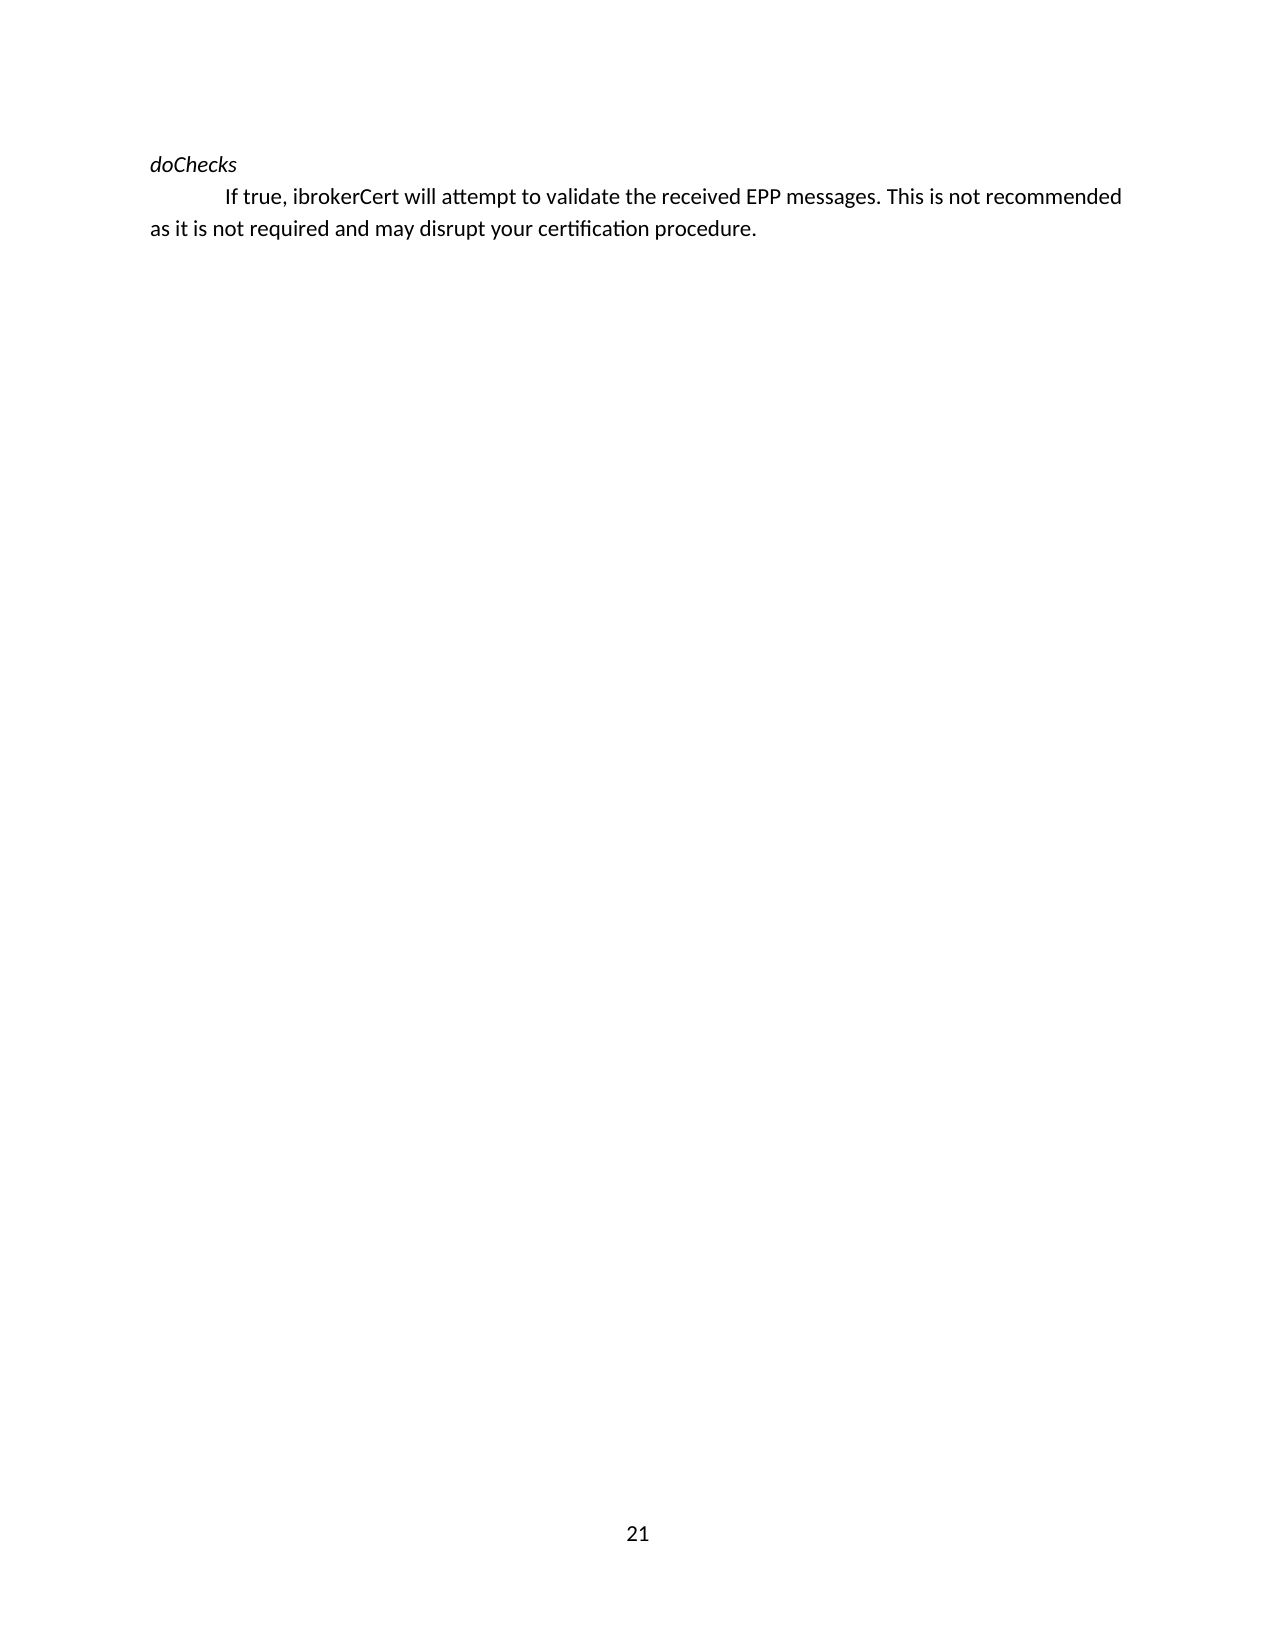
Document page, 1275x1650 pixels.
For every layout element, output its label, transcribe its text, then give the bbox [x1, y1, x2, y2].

text doChecks If true, ibrokerCert will attempt to validate the received EPP messages. This is not recommended as it is not required and may disrupt your certification procedure. [150, 150, 1125, 242]
